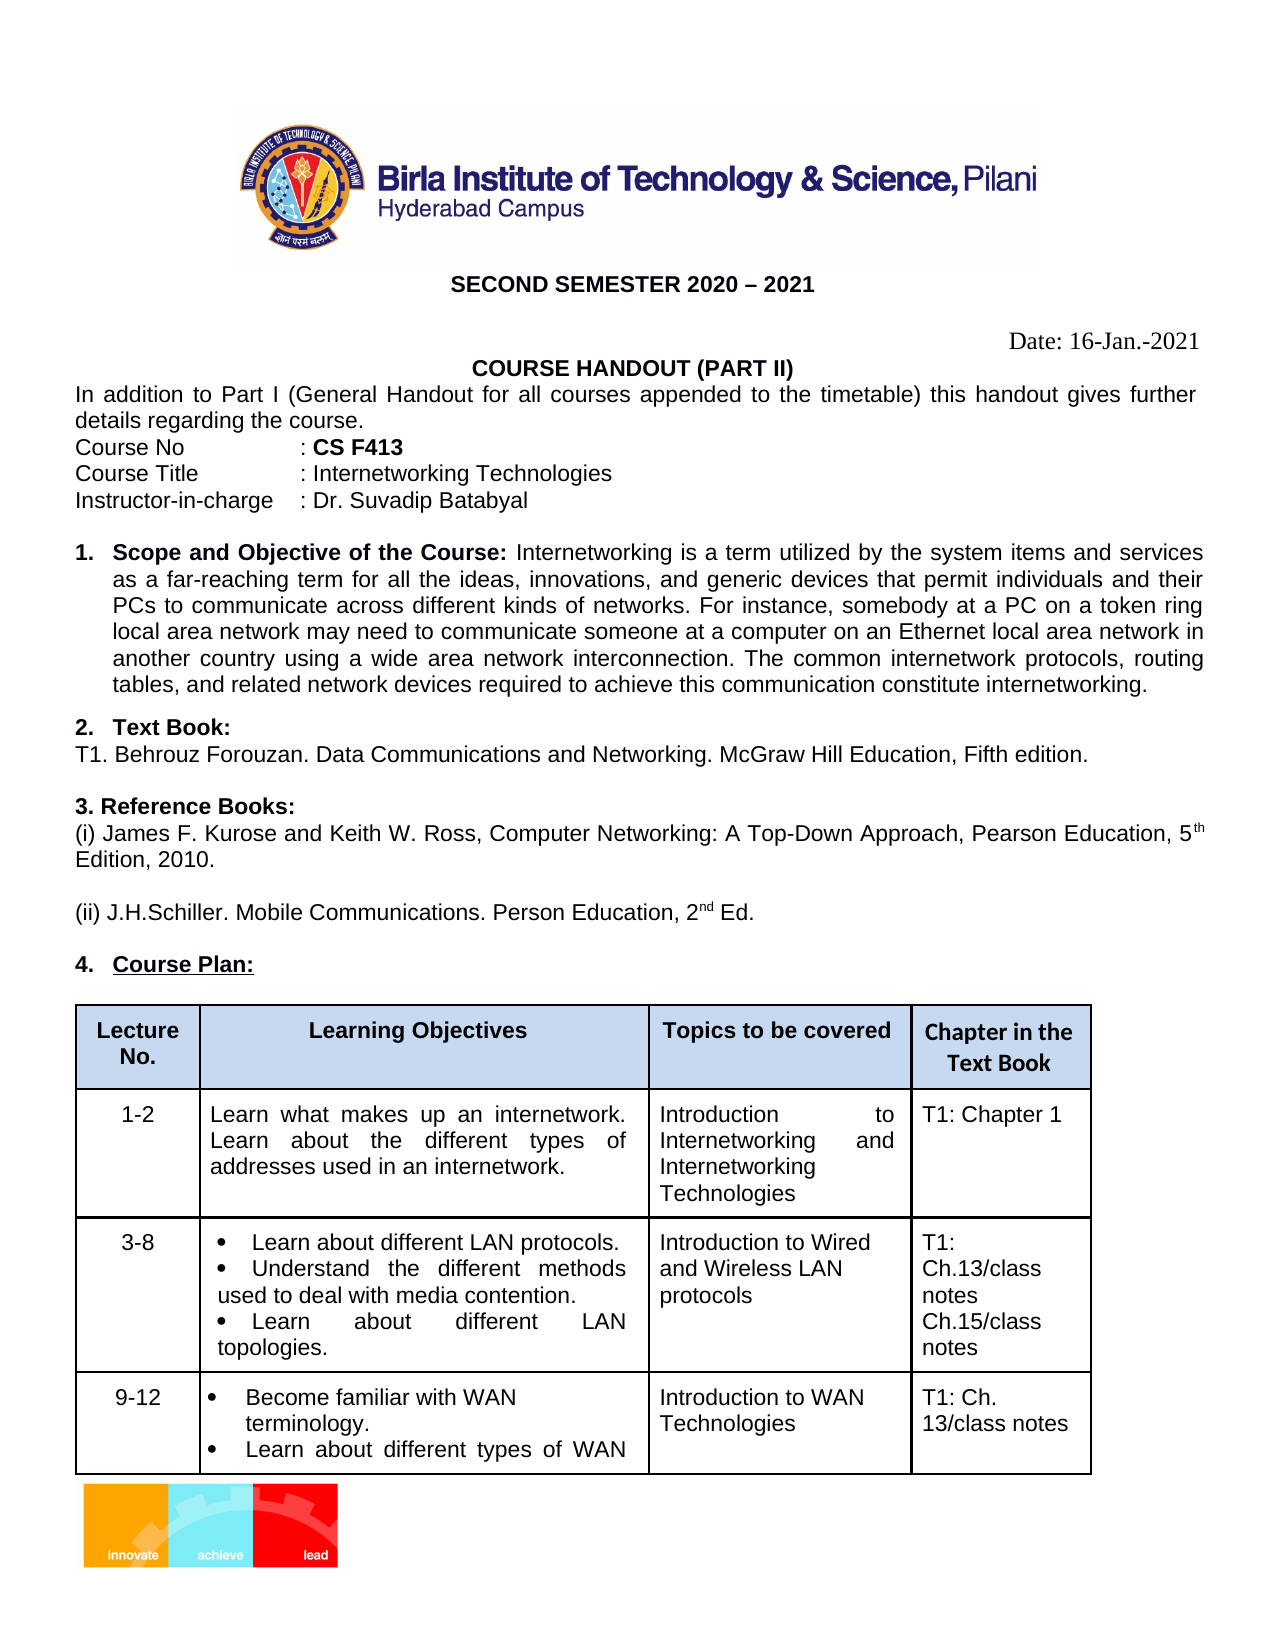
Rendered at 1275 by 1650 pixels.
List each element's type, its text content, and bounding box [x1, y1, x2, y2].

text (i) James F. Kurose and Keith W. Ross, Computer Networking: A Top-Down Approach, Pearson Education, 5th Edition, 2010. [75, 819, 1205, 872]
table_header Learning Objectives [201, 1006, 648, 1088]
text 3. Reference Books: [75, 793, 1205, 819]
table_cell Introduction to Wired and Wireless LAN protocols [650, 1219, 910, 1371]
text T1. Behrouz Forouzan. Data Communications and Networking. McGraw Hill Education, Fifth edition. [75, 741, 1205, 767]
table_header Chapter in the Text Book [913, 1006, 1090, 1088]
table_cell T1: Ch.13/class notes Ch.15/class notes [913, 1219, 1090, 1371]
table_header Topics to be covered [650, 1006, 910, 1088]
picture [233, 103, 1042, 271]
text SECOND SEMESTER 2020 – 2021 [75, 271, 1190, 297]
table_cell Become familiar with WAN terminology. Learn about different types of WAN connections. Become familiar with different types of WAN equipment. [201, 1373, 648, 1473]
text Course No : CS F413 [75, 434, 1119, 460]
table_cell Learn what makes up an internetwork. Learn about the different types of addresses used in an internetwork. [201, 1090, 648, 1216]
text Instructor-in-charge : Dr. Suvadip Batabyal [75, 487, 1119, 513]
text Date: 16-Jan.-2021 [75, 326, 1200, 355]
table_cell T1: Chapter 1 [913, 1090, 1090, 1216]
table_cell Introduction to Internetworking and Internetworking Technologies [650, 1090, 910, 1216]
list Text Book: [75, 714, 1205, 741]
table_cell Introduction to WAN Technologies [650, 1373, 910, 1473]
table_cell T1: Ch. 13/class notes [913, 1373, 1090, 1473]
table_cell 1-2 [77, 1090, 199, 1216]
text COURSE HANDOUT (PART II) [75, 355, 1190, 381]
list Course Plan: [75, 951, 1119, 978]
table_header Lecture No. [77, 1006, 199, 1088]
list Scope and Objective of the Course: Internetworking is a term utilized by the system items and services as a far-reaching term for all the ideas, innovations, and generic devices that permit individuals and their PCs to communicate across different kinds of networks. For instance, somebody at a PC on a token ring local area network may need to communicate someone at a computer on an Ethernet local area network in another country using a wide area network interconnection. The common internetwork protocols, routing tables, and related network devices required to achieve this communication constitute internetworking. [75, 539, 1205, 697]
text Course Title : Internetworking Technologies [75, 460, 1119, 487]
table_cell 9-12 [77, 1373, 199, 1473]
table_cell 3-8 [77, 1219, 199, 1371]
picture [75, 1476, 346, 1575]
text (ii) J.H.Schiller. Mobile Communications. Person Education, 2nd Ed. [75, 899, 1205, 925]
text In addition to Part I (General Handout for all courses appended to the timetable) this handout gives further details regarding the course. [75, 381, 1197, 434]
table_cell Learn about different LAN protocols. Understand the different methods used to deal with media contention. Learn about different LAN topologies. [201, 1219, 648, 1371]
